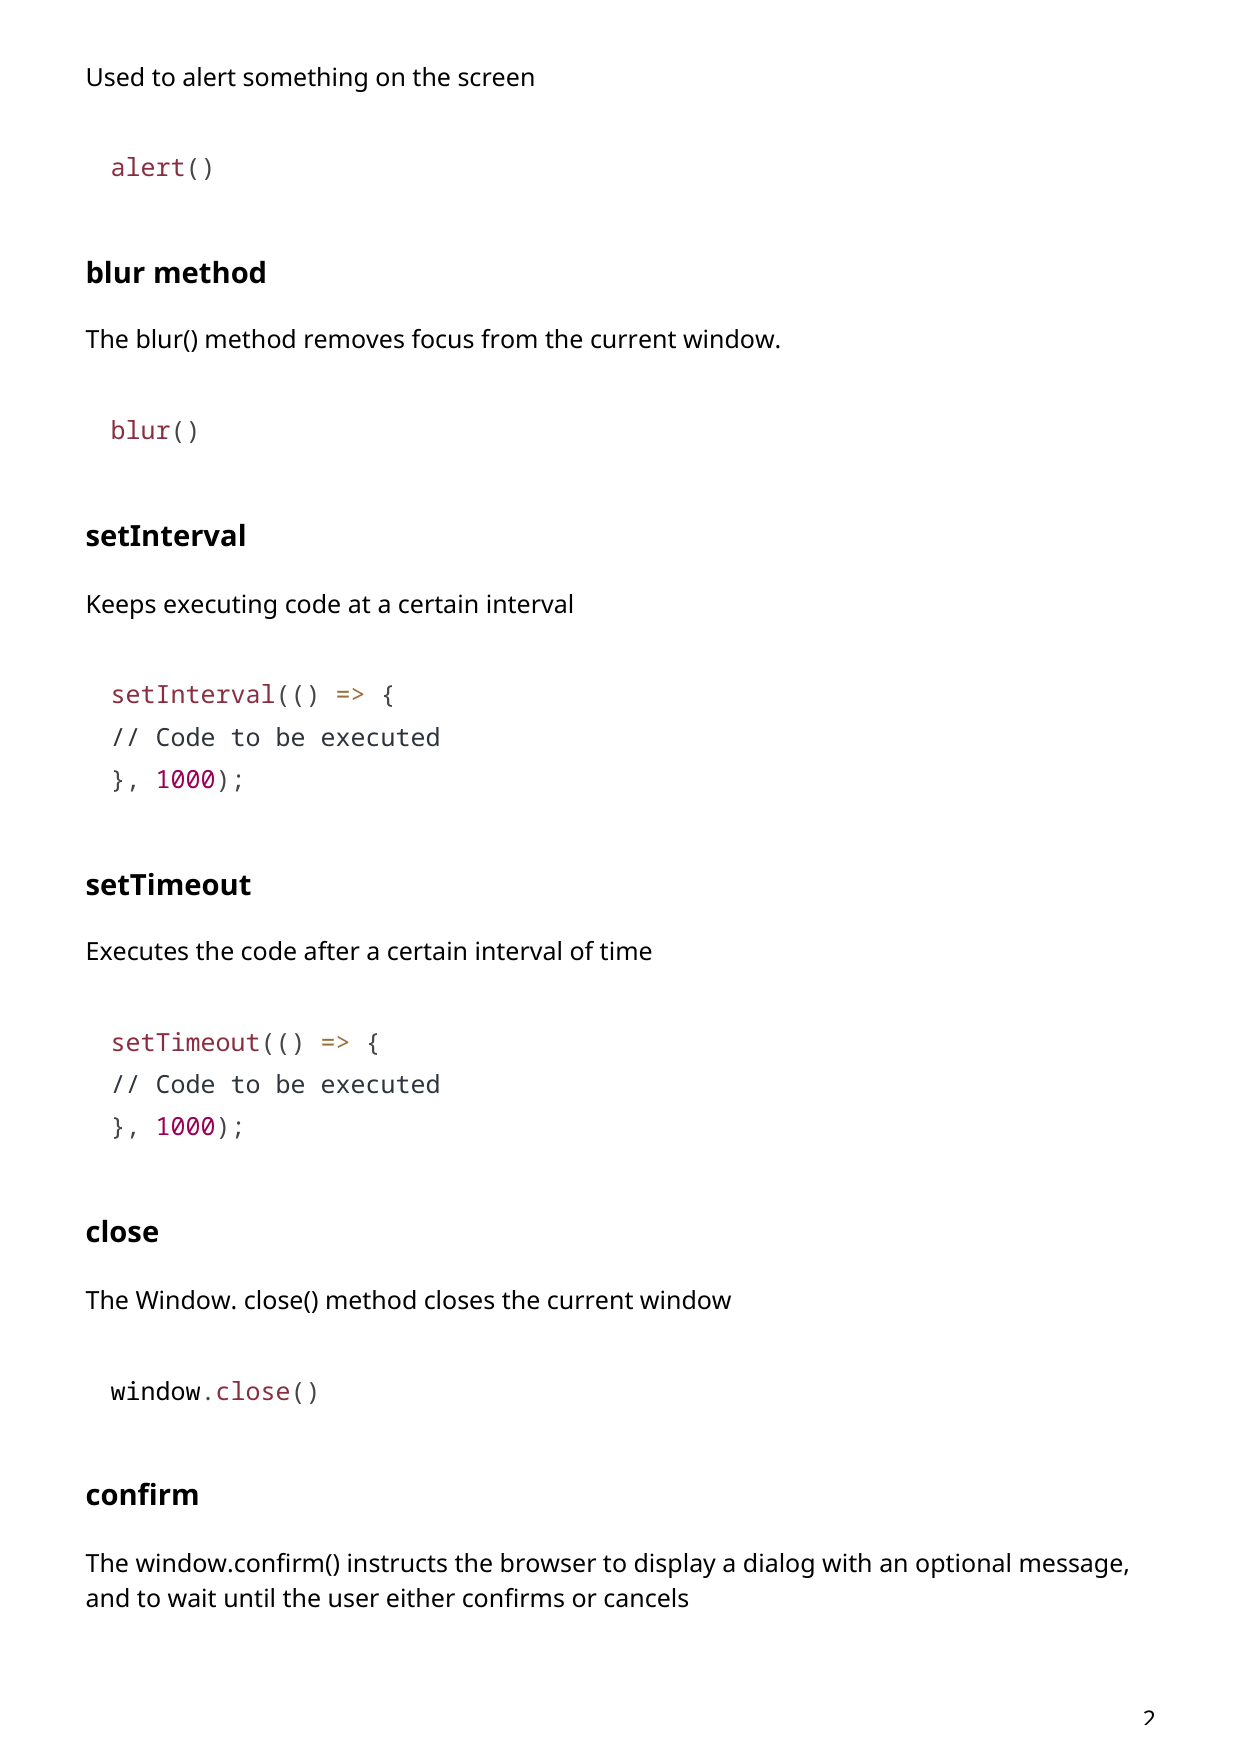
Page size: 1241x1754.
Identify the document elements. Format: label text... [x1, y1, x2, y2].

text Keeps executing code at a certain interval [85, 586, 1167, 621]
text Executes the code after a certain interval of time [85, 934, 1167, 968]
subtitle setTimeout [85, 864, 1167, 904]
text window.close() [110, 1373, 1167, 1407]
text blur() [110, 413, 1167, 447]
subtitle setInterval [85, 515, 1167, 555]
text The window.confirm() instructs the browser to display a dialog with an optional message, and to wait until the user either confirms or cancels [85, 1545, 1145, 1614]
subtitle confirm [85, 1474, 1167, 1514]
text Used to alert something on the screen [85, 59, 1167, 93]
text // Code to be executed [110, 1067, 1167, 1101]
text The Window. close() method closes the current window [85, 1283, 1167, 1317]
text }, 1000); [110, 762, 1167, 796]
subtitle close [85, 1212, 1167, 1251]
subtitle blur method [85, 253, 1167, 292]
text alert() [110, 150, 1167, 184]
text setTimeout(() => { [110, 1024, 1167, 1058]
text setInterval(() => { [110, 677, 1167, 711]
text // Code to be executed [110, 719, 1167, 753]
text }, 1000); [110, 1109, 1167, 1143]
text The blur() method removes focus from the current window. [85, 322, 1167, 356]
